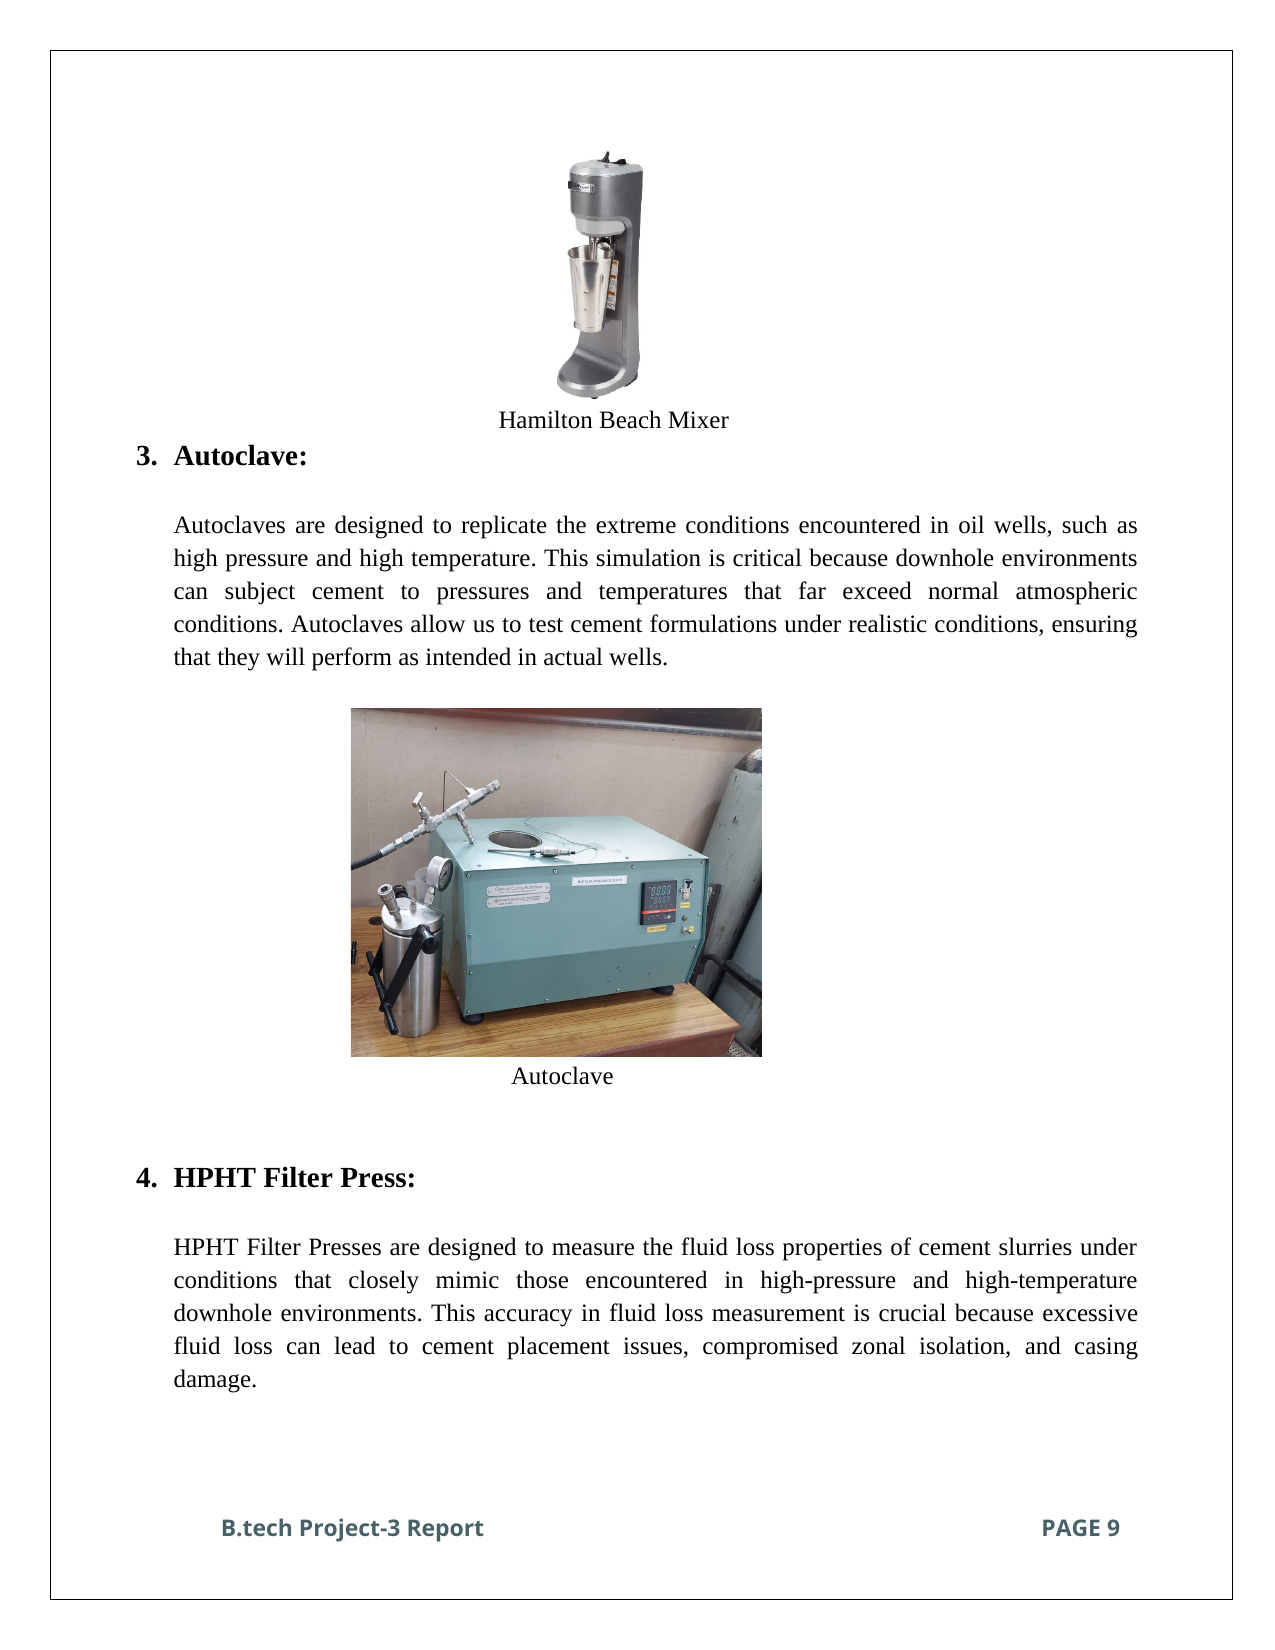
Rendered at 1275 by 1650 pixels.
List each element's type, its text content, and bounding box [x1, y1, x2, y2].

list Autoclave: [136, 438, 1139, 472]
list HPHT Filter Press: [136, 1160, 1139, 1194]
picture [479, 150, 731, 402]
list Autoclaves are designed to replicate the extreme conditions encountered in oil wells, such as high pressure and high temperature. This simulation is critical because downhole environments can subject cement to pressures and temperatures that far exceed normal atmospheric conditions. Autoclaves allow us to test cement formulations under realistic conditions, ensuring that they will perform as intended in actual wells. [173, 510, 1139, 671]
list HPHT Filter Presses are designed to measure the fluid loss properties of cement slurries under conditions that closely mimic those encountered in high-pressure and high-temperature downhole environments. This accuracy in fluid loss measurement is crucial because excessive fluid loss can lead to cement placement issues, compromised zonal isolation, and casing damage. [173, 1232, 1139, 1393]
list Hamilton Beach Mixer [173, 406, 1139, 434]
picture [350, 708, 762, 1057]
list Autoclave [173, 1061, 1139, 1090]
